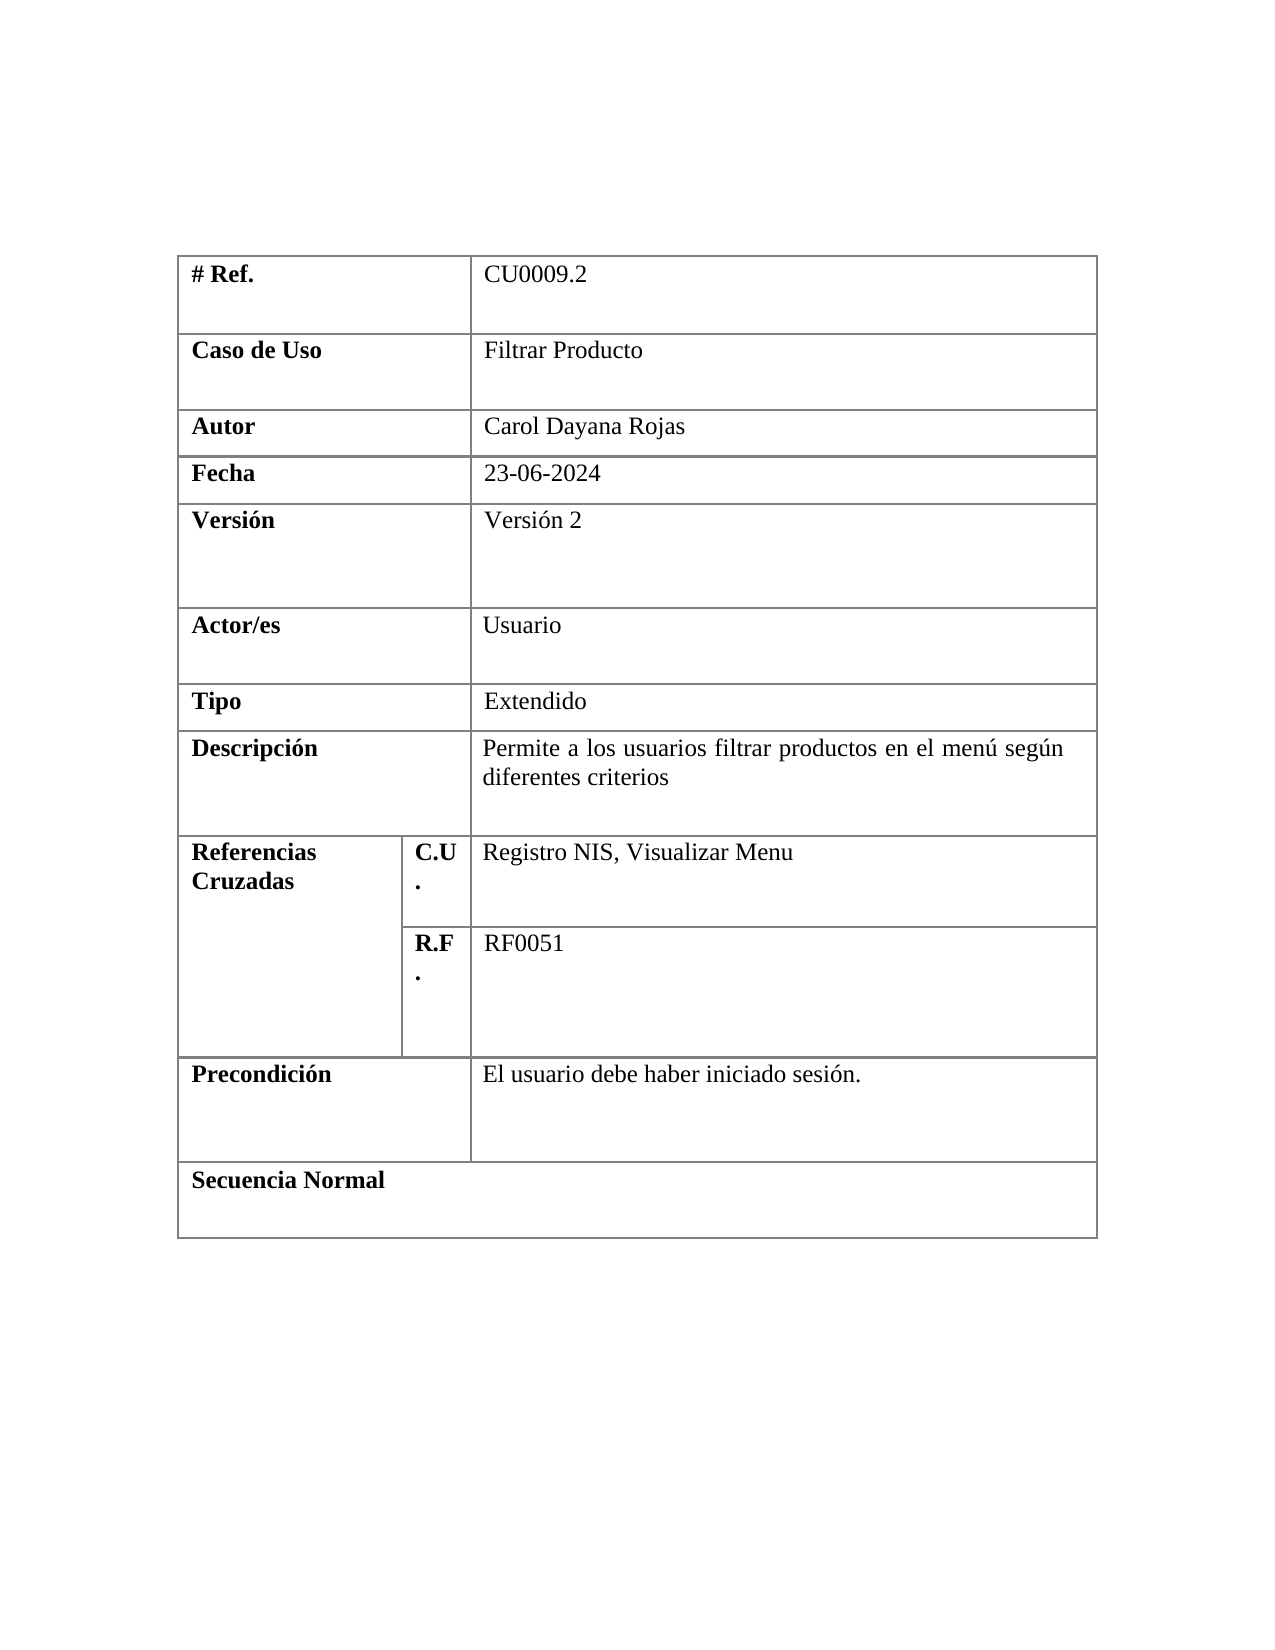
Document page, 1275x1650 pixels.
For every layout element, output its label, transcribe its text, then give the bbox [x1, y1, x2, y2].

table_cell Usuario [472, 609, 1096, 683]
table_header # Ref. [179, 257, 470, 332]
table_cell Filtrar Producto [472, 335, 1096, 408]
table_cell Secuencia Normal [179, 1163, 1096, 1237]
table_cell RF0051 [472, 928, 1096, 1056]
table_cell Carol Dayana Rojas [472, 411, 1096, 455]
table_cell Versión 2 [472, 505, 1096, 607]
table_cell Registro NIS, Visualizar Menu [472, 837, 1096, 926]
table_cell Permite a los usuarios filtrar productos en el menú según diferentes criterios [472, 732, 1096, 835]
table_cell Tipo [179, 685, 470, 730]
table_cell Versión [179, 505, 470, 607]
table_cell Precondición [179, 1059, 470, 1161]
table_cell Extendido [472, 685, 1096, 730]
table_cell Descripción [179, 732, 470, 835]
table_cell C.U. [403, 837, 470, 926]
table_cell R.F. [403, 928, 470, 1056]
table_cell Referencias Cruzadas [179, 837, 401, 1056]
table_cell Caso de Uso [179, 335, 470, 408]
table_cell El usuario debe haber iniciado sesión. [472, 1059, 1096, 1161]
table_header CU0009.2 [472, 257, 1096, 332]
table_cell Fecha [179, 458, 470, 502]
table_cell 23-06-2024 [472, 458, 1096, 502]
table_cell Actor/es [179, 609, 470, 683]
table_cell Autor [179, 411, 470, 455]
